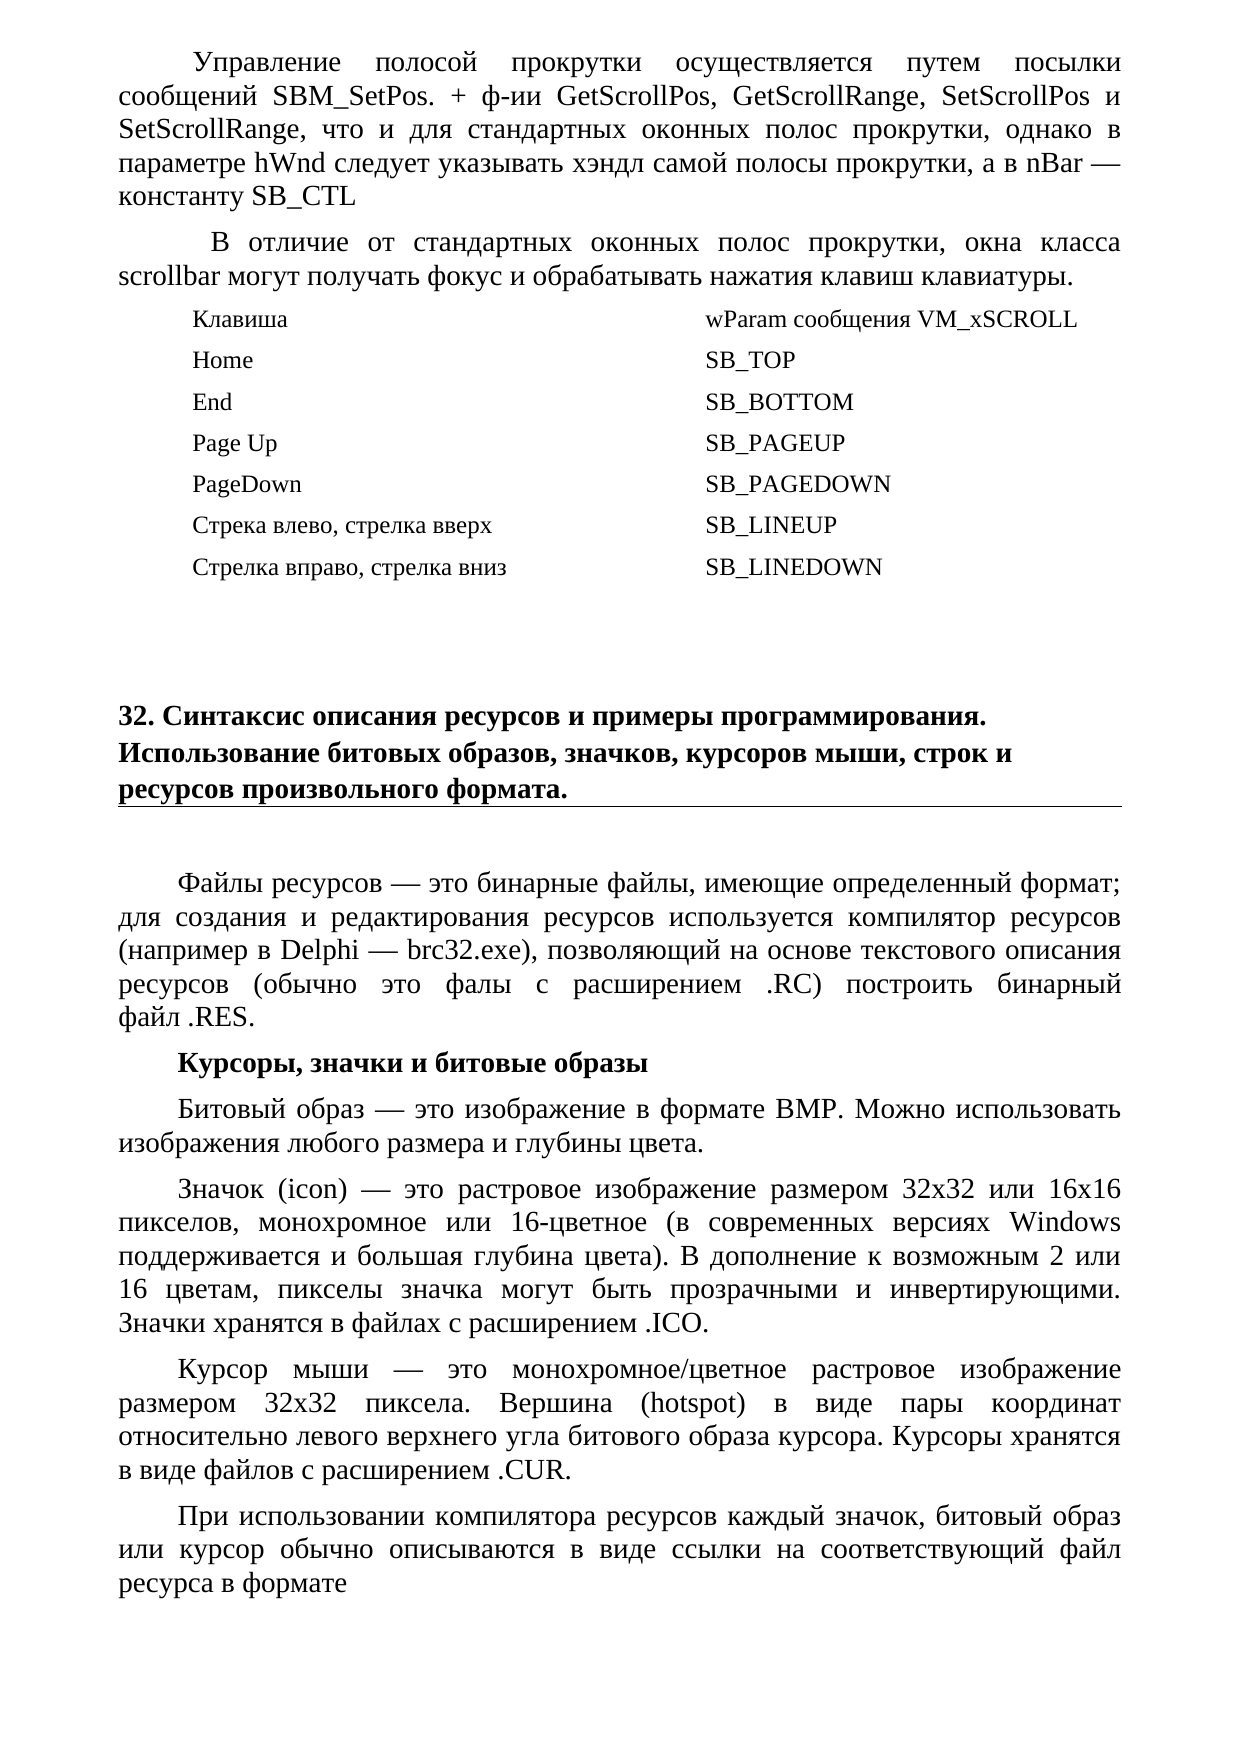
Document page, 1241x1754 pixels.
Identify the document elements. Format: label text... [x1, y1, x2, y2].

text Значок (icon) — это растровое изображение размером 32х32 или 16х16 пикселов, монохромное или 16-цветное (в современных версиях Windows поддерживается и большая глубина цвета). В дополнение к возможным 2 или 16 цветам, пикселы значка могут быть прозрачными и инвертирующими. Значки хранятся в файлах с расширением .ICO. [118, 1171, 1122, 1339]
text При использовании компилятора ресурсов каждый значок, битовый образ или курсор обычно описываются в виде ссылки на соответствующий файл ресурса в формате [118, 1498, 1122, 1598]
table_cell Стрелка вправо, стрелка вниз [107, 552, 620, 593]
text Курсоры, значки и битовые образы [118, 1045, 1122, 1079]
table_header wParam сообщения VM_xSCROLL [620, 304, 1133, 345]
table_cell SB_LINEUP [620, 510, 1133, 552]
text Битовый образ — это изображение в формате BMP. Можно использовать изображения любого размера и глубины цвета. [118, 1091, 1122, 1158]
table_cell SB_PAGEUP [620, 428, 1133, 469]
table_cell SB_TOP [620, 345, 1133, 387]
text В отличие от стандартных оконных полос прокрутки, окна класса scrollbar могут получать фокус и обрабатывать нажатия клавиш клавиатуры. [118, 224, 1122, 292]
table_cell Стрека влево, стрелка вверх [107, 510, 620, 552]
table_cell Home [107, 345, 620, 387]
table_cell SB_LINEDOWN [620, 552, 1133, 593]
table_cell SB_PAGEDOWN [620, 469, 1133, 510]
text 32. Синтаксис описания ресурсов и примеры программирования. Использование битовых образов, значков, курсоров мыши, строк и ресурсов произвольного формата. [118, 698, 1122, 806]
table_cell End [107, 387, 620, 428]
table_cell SB_BOTTOM [620, 387, 1133, 428]
table_cell Page Up [107, 428, 620, 469]
text Курсор мыши — это монохромное/цветное растровое изображение размером 32х32 пиксела. Вершина (hotspot) в виде пары координат относительно левого верхнего угла битового образа курсора. Курсоры хранятся в виде файлов с расширением .CUR. [118, 1351, 1122, 1485]
table_cell PageDown [107, 469, 620, 510]
text Файлы ресурсов — это бинарные файлы, имеющие определенный формат; для создания и редактирования ресурсов используется компилятор ресурсов (например в Delphi — brc32.exe), позволяющий на основе текстового описания ресурсов (обычно это фалы с расширением .RC) построить бинарный файл .RES. [118, 865, 1122, 1033]
text Управление полосой прокрутки осуществляется путем посылки сообщений SBM_SetPos. + ф-ии GetScrollPos, GetScrollRange, SetScrollPos и SetScrollRange, что и для стандартных оконных полос прокрутки, однако в параметре hWnd следует указывать хэндл самой полосы прокрутки, а в nBar — константу SB_CTL [118, 44, 1122, 212]
table_header Клавиша [107, 304, 620, 345]
